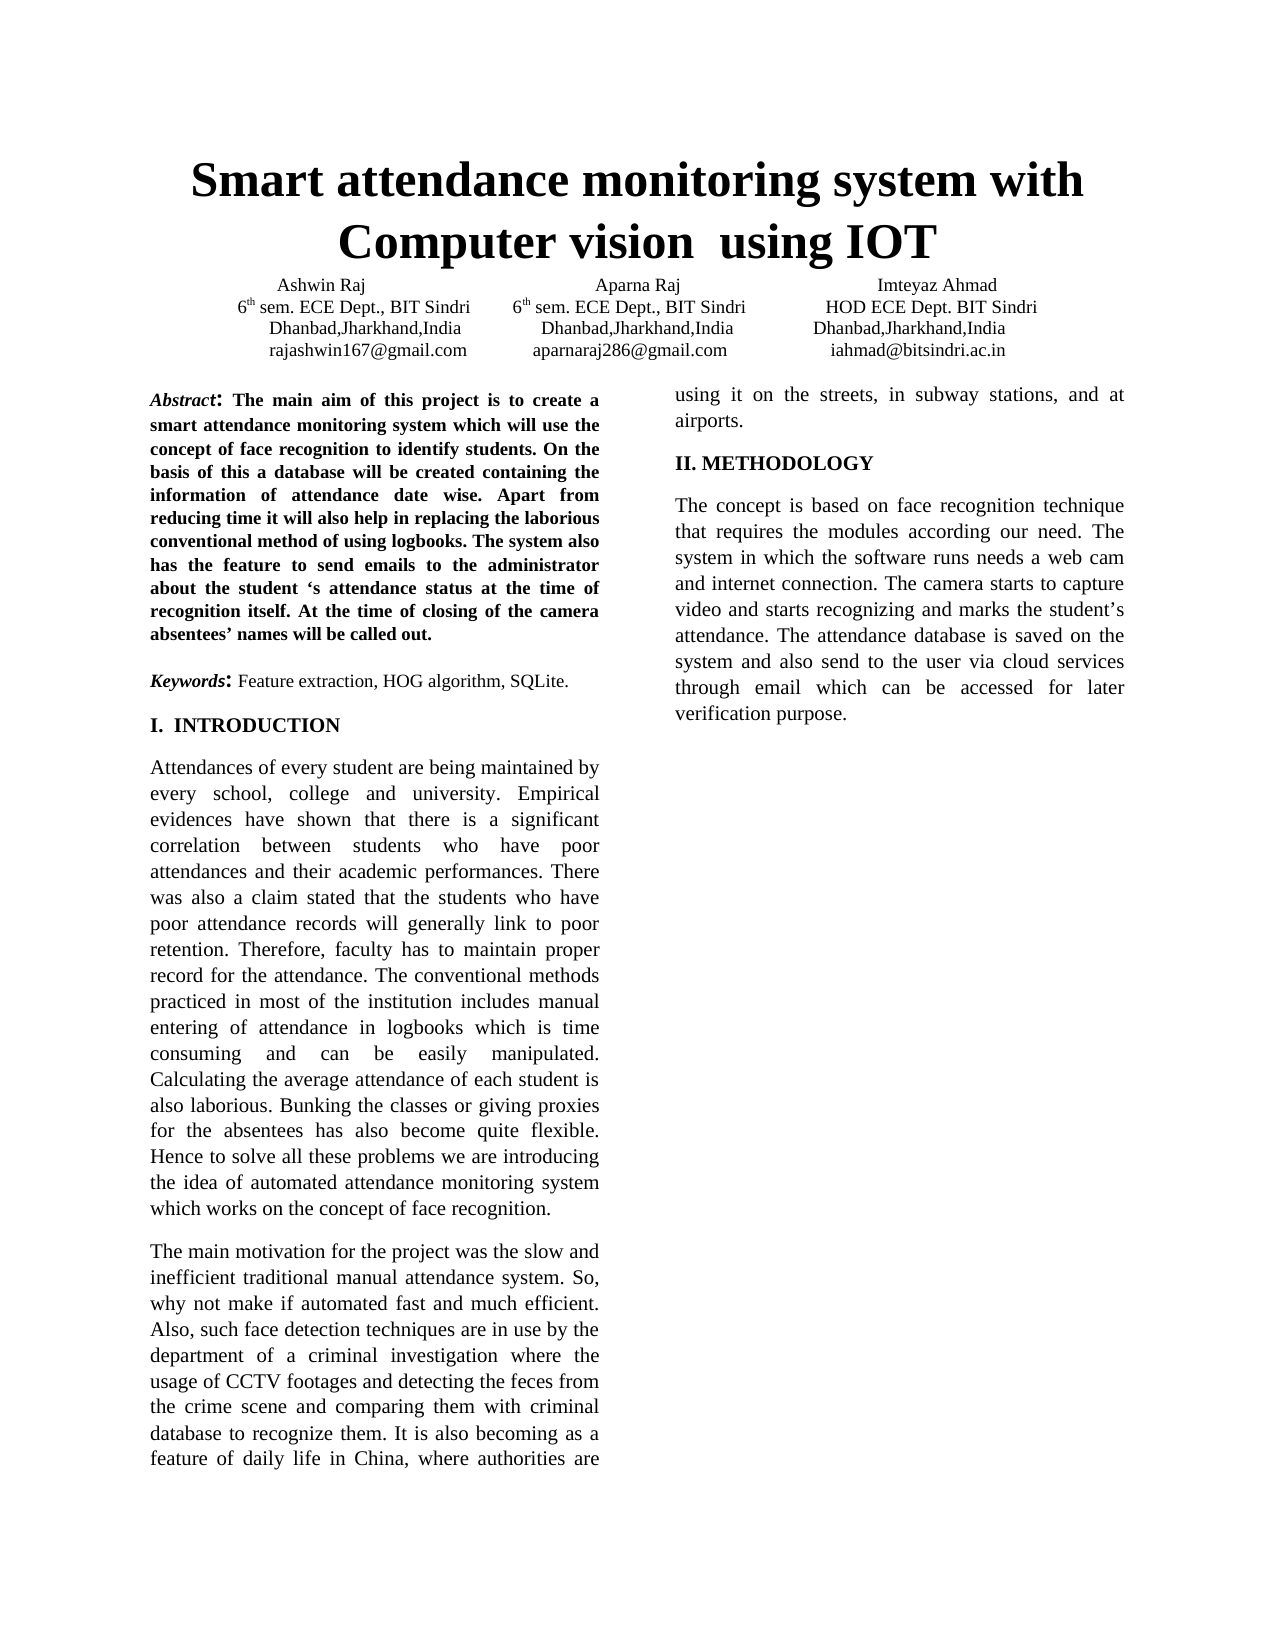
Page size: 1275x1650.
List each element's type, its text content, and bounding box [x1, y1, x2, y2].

text I. INTRODUCTION [150, 713, 600, 737]
text Keywords: Feature extraction, HOG algorithm, SQLite. [150, 663, 600, 694]
text Attendances of every student are being maintained by every school, college and university. Empirical evidences have shown that there is a significant correlation between students who have poor attendances and their academic performances. There was also a claim stated that the students who have poor attendance records will generally link to poor retention. Therefore, faculty has to maintain proper record for the attendance. The conventional methods practiced in most of the institution includes manual entering of attendance in logbooks which is time consuming and can be easily manipulated. Calculating the average attendance of each student is also laborious. Bunking the classes or giving proxies for the absentees has also become quite flexible. Hence to solve all these problems we are introducing the idea of automated attendance monitoring system which works on the concept of face recognition. [150, 755, 600, 1220]
text 6th sem. ECE Dept., BIT Sindri 6th sem. ECE Dept., BIT Sindri HOD ECE Dept. BIT Sindri Dhanbad,Jharkhand,India Dhanbad,Jharkhand,India Dhanbad,Jharkhand,India [150, 296, 1125, 339]
text Ashwin Raj Aparna Raj Imteyaz Ahmad [150, 274, 1125, 296]
text The concept is based on face recognition technique that requires the modules according our need. The system in which the software runs needs a web cam and internet connection. The camera starts to capture video and starts recognizing and marks the student’s attendance. The attendance database is saved on the system and also send to the user via cloud services through email which can be accessed for later verification purpose. [675, 493, 1125, 725]
text Abstract: The main aim of this project is to create a smart attendance monitoring system which will use the concept of face recognition to identify students. On the basis of this a database will be created containing the information of attendance date wise. Apart from reducing time it will also help in replacing the laborious conventional method of using logbooks. The system also has the feature to send emails to the administrator about the student ‘s attendance status at the time of recognition itself. At the time of closing of the camera absentees’ names will be called out. [150, 382, 600, 645]
text The main motivation for the project was the slow and inefficient traditional manual attendance system. So, why not make if automated fast and much efficient. Also, such face detection techniques are in use by the department of a criminal investigation where the usage of CCTV footages and detecting the feces from the crime scene and comparing them with criminal database to recognize them. It is also becoming as a feature of daily life in China, where authorities are using it on the streets, in subway stations, and at airports. [150, 1239, 600, 1470]
text rajashwin167@gmail.com aparnaraj286@gmail.com iahmad@bitsindri.ac.in [150, 339, 1125, 360]
text Smart attendance monitoring system with Computer vision using IOT [150, 150, 1125, 269]
text II. METHODOLOGY [675, 451, 1125, 474]
